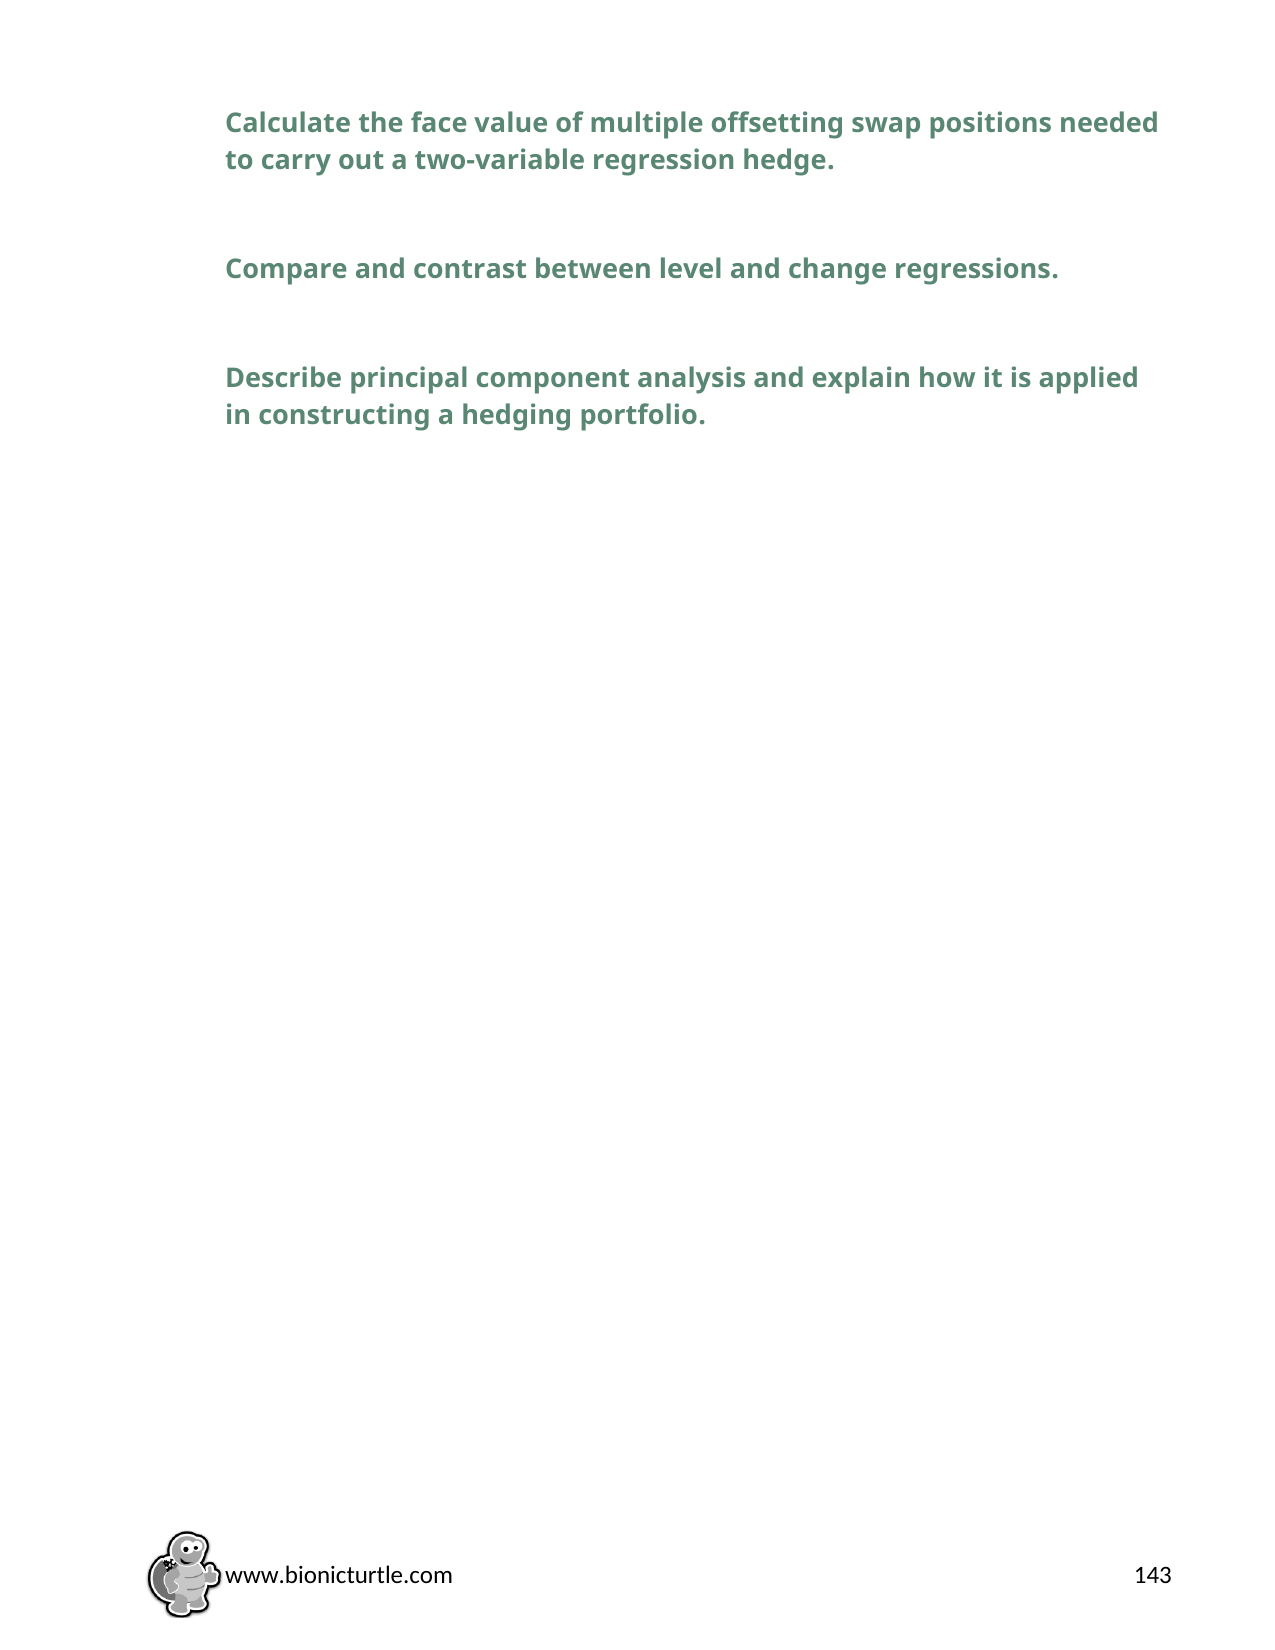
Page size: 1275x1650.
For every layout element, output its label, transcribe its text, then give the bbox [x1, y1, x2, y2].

subtitle Describe principal component analysis and explain how it is applied in constructing a hedging portfolio. [225, 358, 1172, 432]
subtitle Calculate the face value of multiple offsetting swap positions needed to carry out a two-variable regression hedge. [225, 103, 1172, 177]
subtitle Compare and contrast between level and change regressions. [225, 249, 1172, 286]
